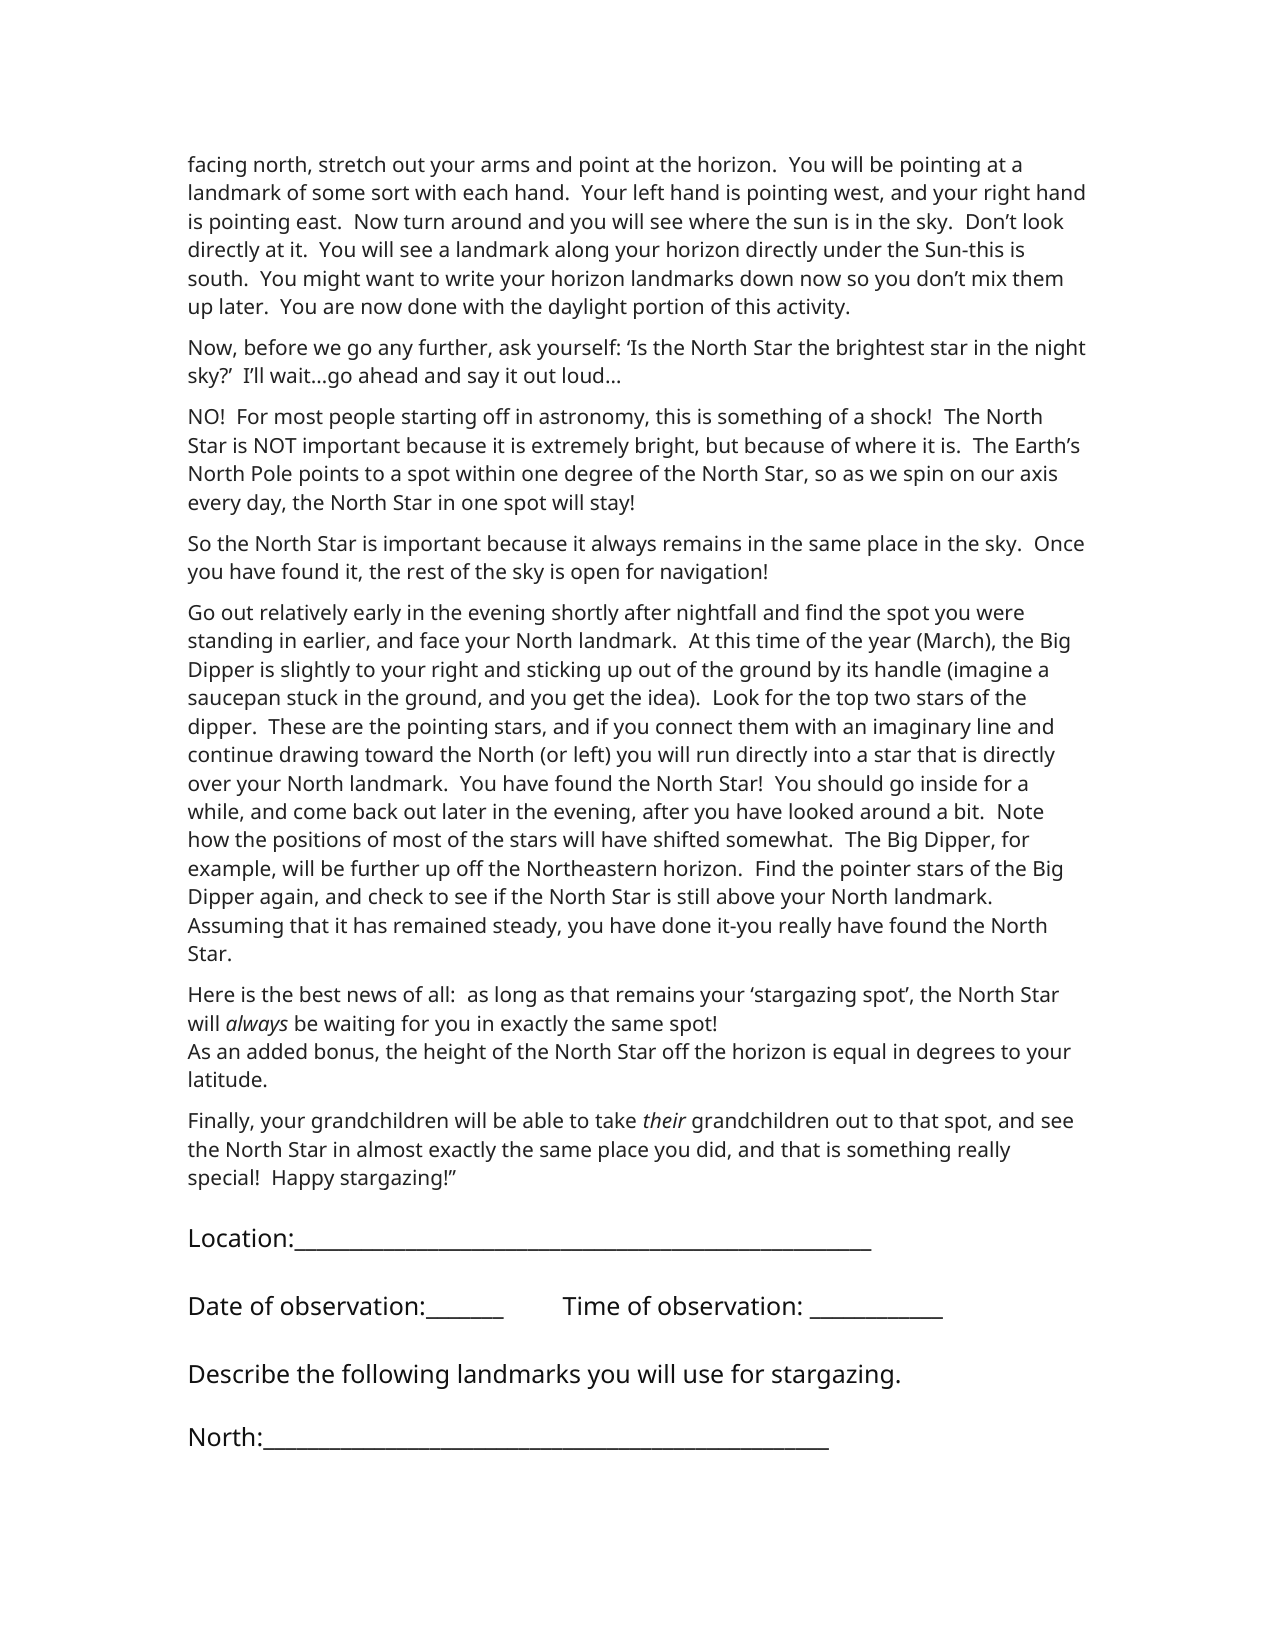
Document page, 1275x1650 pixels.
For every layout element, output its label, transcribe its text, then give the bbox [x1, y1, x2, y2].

text Location:____________________________________________________ Date of observation:_______ Time of observation: ____________ Describe the following landmarks you will use for stargazing. [187, 1221, 1087, 1420]
text Now, before we go any further, ask yourself: ‘Is the North Star the brightest star in the night sky?’ I’ll wait…go ahead and say it out loud… [187, 333, 1087, 390]
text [187, 1420, 1087, 1488]
text Here is the best news of all: as long as that remains your ‘stargazing spot’, the North Star will always be waiting for you in exactly the same spot! [187, 980, 1087, 1037]
text Go out relatively early in the evening shortly after nightfall and find the spot you were standing in earlier, and face your North landmark. At this time of the year (March), the Big Dipper is slightly to your right and sticking up out of the ground by its handle (imagine a saucepan stuck in the ground, and you get the idea). Look for the top two stars of the dipper. These are the pointing stars, and if you connect them with an imaginary line and continue drawing toward the North (or left) you will run directly into a star that is directly over your North landmark. You have found the North Star! You should go inside for a while, and come back out later in the evening, after you have looked around a bit. Note how the positions of most of the stars will have shifted somewhat. The Big Dipper, for example, will be further up off the Northeastern horizon. Find the pointer stars of the Big Dipper again, and check to see if the North Star is still above your North landmark. Assuming that it has remained steady, you have done it-you really have found the North Star. [187, 598, 1087, 968]
text NO! For most people starting off in astronomy, this is something of a shock! The North Star is NOT important because it is extremely bright, but because of where it is. The Earth’s North Pole points to a spot within one degree of the North Star, so as we spin on our axis every day, the North Star in one spot will stay! [187, 402, 1087, 516]
text As an added bonus, the height of the North Star off the horizon is equal in degrees to your latitude. [187, 1037, 1087, 1094]
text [187, 150, 1087, 321]
text Finally, your grandchildren will be able to take their grandchildren out to that spot, and see the North Star in almost exactly the same place you did, and that is something really special! Happy stargazing!” [187, 1107, 1087, 1192]
text So the North Star is important because it always remains in the same place in the sky. Once you have found it, the rest of the sky is open for navigation! [187, 529, 1087, 586]
